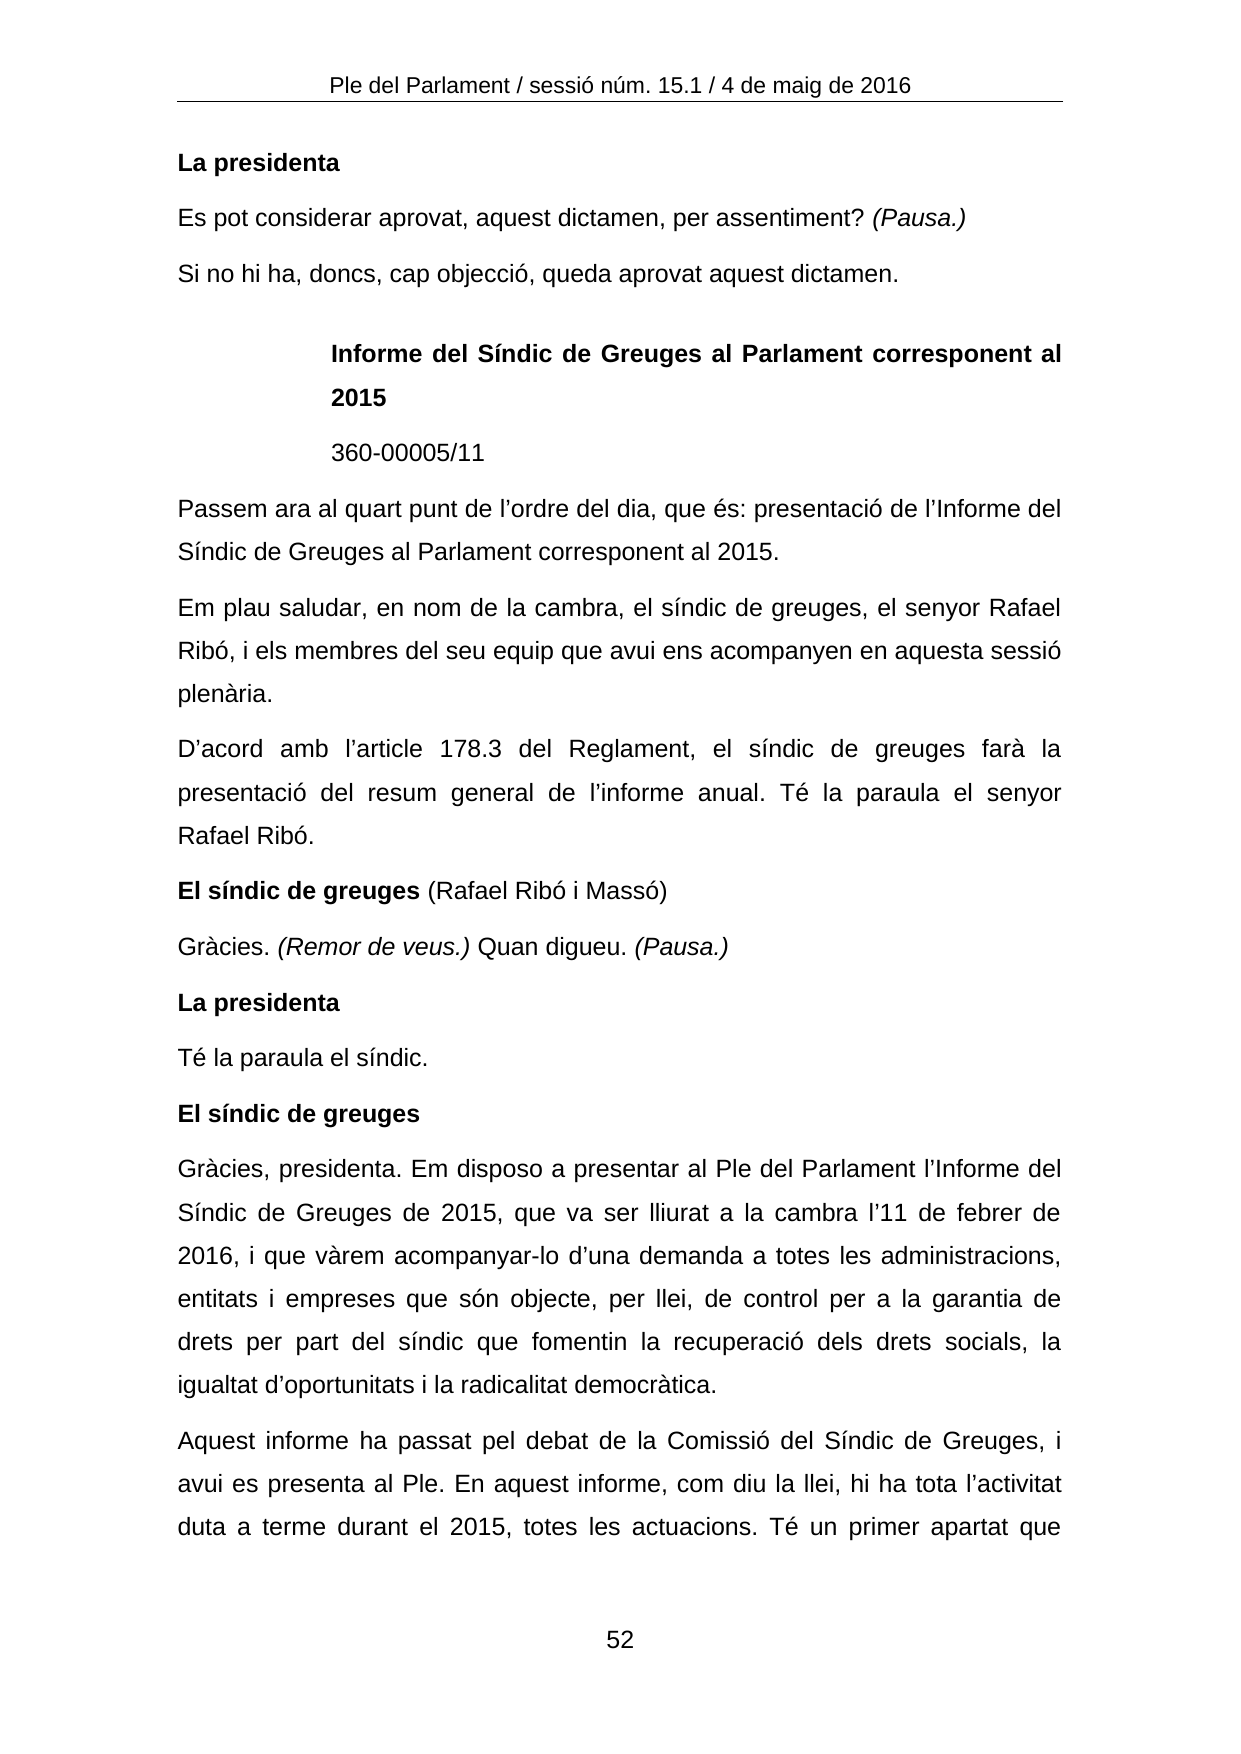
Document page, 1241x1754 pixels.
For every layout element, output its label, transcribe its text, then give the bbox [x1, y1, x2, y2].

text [177, 1426, 1063, 1541]
text Es pot considerar aprovat, aquest dictamen, per assentiment? (Pausa.) [177, 203, 1063, 232]
text Gràcies, presidenta. Em disposo a presentar al Ple del Parlament l’Informe del Síndic de Greuges de 2015, que va ser lliurat a la cambra l’11 de febrer de 2016, i que vàrem acompanyar-lo d’una demanda a totes les administracions, entitats i empreses que són objecte, per llei, de control per a la garantia de drets per part del síndic que fomentin la recuperació dels drets socials, la igualtat d’oportunitats i la radicalitat democràtica. [177, 1154, 1063, 1399]
text Té la paraula el síndic. [177, 1043, 1063, 1072]
text El síndic de greuges (Rafael Ribó i Massó) [177, 876, 1063, 905]
text D’acord amb l’article 178.3 del Reglament, el síndic de greuges farà la presentació del resum general de l’informe anual. Té la paraula el senyor Rafael Ribó. [177, 734, 1063, 849]
text Gràcies. (Remor de veus.) Quan digueu. (Pausa.) [177, 932, 1063, 961]
text La presidenta [177, 148, 1063, 176]
text La presidenta [177, 988, 1063, 1016]
text Si no hi ha, doncs, cap objecció, queda aprovat aquest dictamen. [177, 259, 1063, 288]
text Informe del Síndic de Greuges al Parlament corresponent al 2015 [331, 339, 1063, 411]
text 360-00005/11 [331, 438, 1063, 467]
text Passem ara al quart punt de l’ordre del dia, que és: presentació de l’Informe del Síndic de Greuges al Parlament corresponent al 2015. [177, 494, 1063, 566]
text Em plau saludar, en nom de la cambra, el síndic de greuges, el senyor Rafael Ribó, i els membres del seu equip que avui ens acompanyen en aquesta sessió plenària. [177, 593, 1063, 708]
text El síndic de greuges [177, 1099, 1063, 1128]
